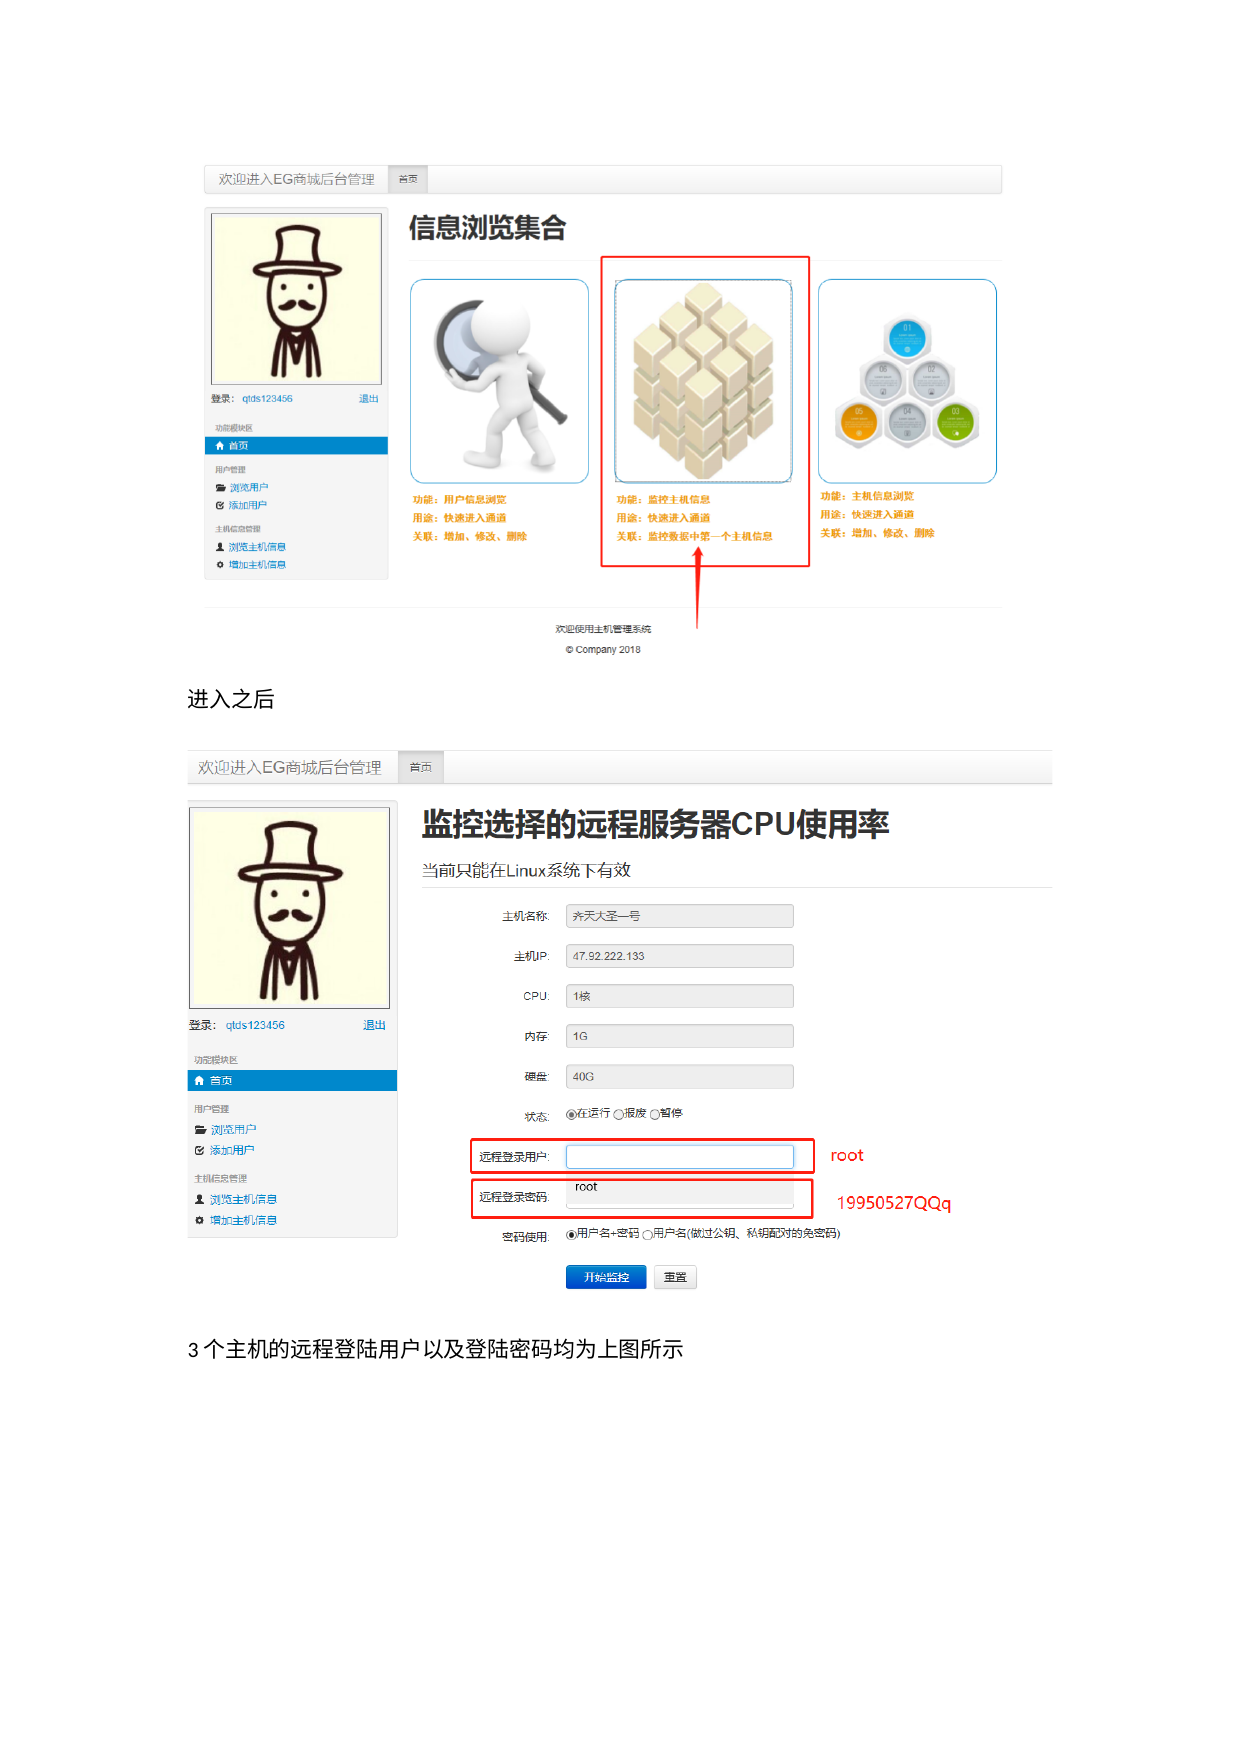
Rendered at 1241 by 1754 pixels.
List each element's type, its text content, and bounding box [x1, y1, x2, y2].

picture [187, 747, 1053, 1309]
text 3个主机的远程登陆用户以及登陆密码均为上图所示 [187, 1332, 1053, 1364]
picture [196, 1077, 202, 1084]
picture [187, 162, 1053, 660]
text 进入之后 [187, 682, 1053, 714]
